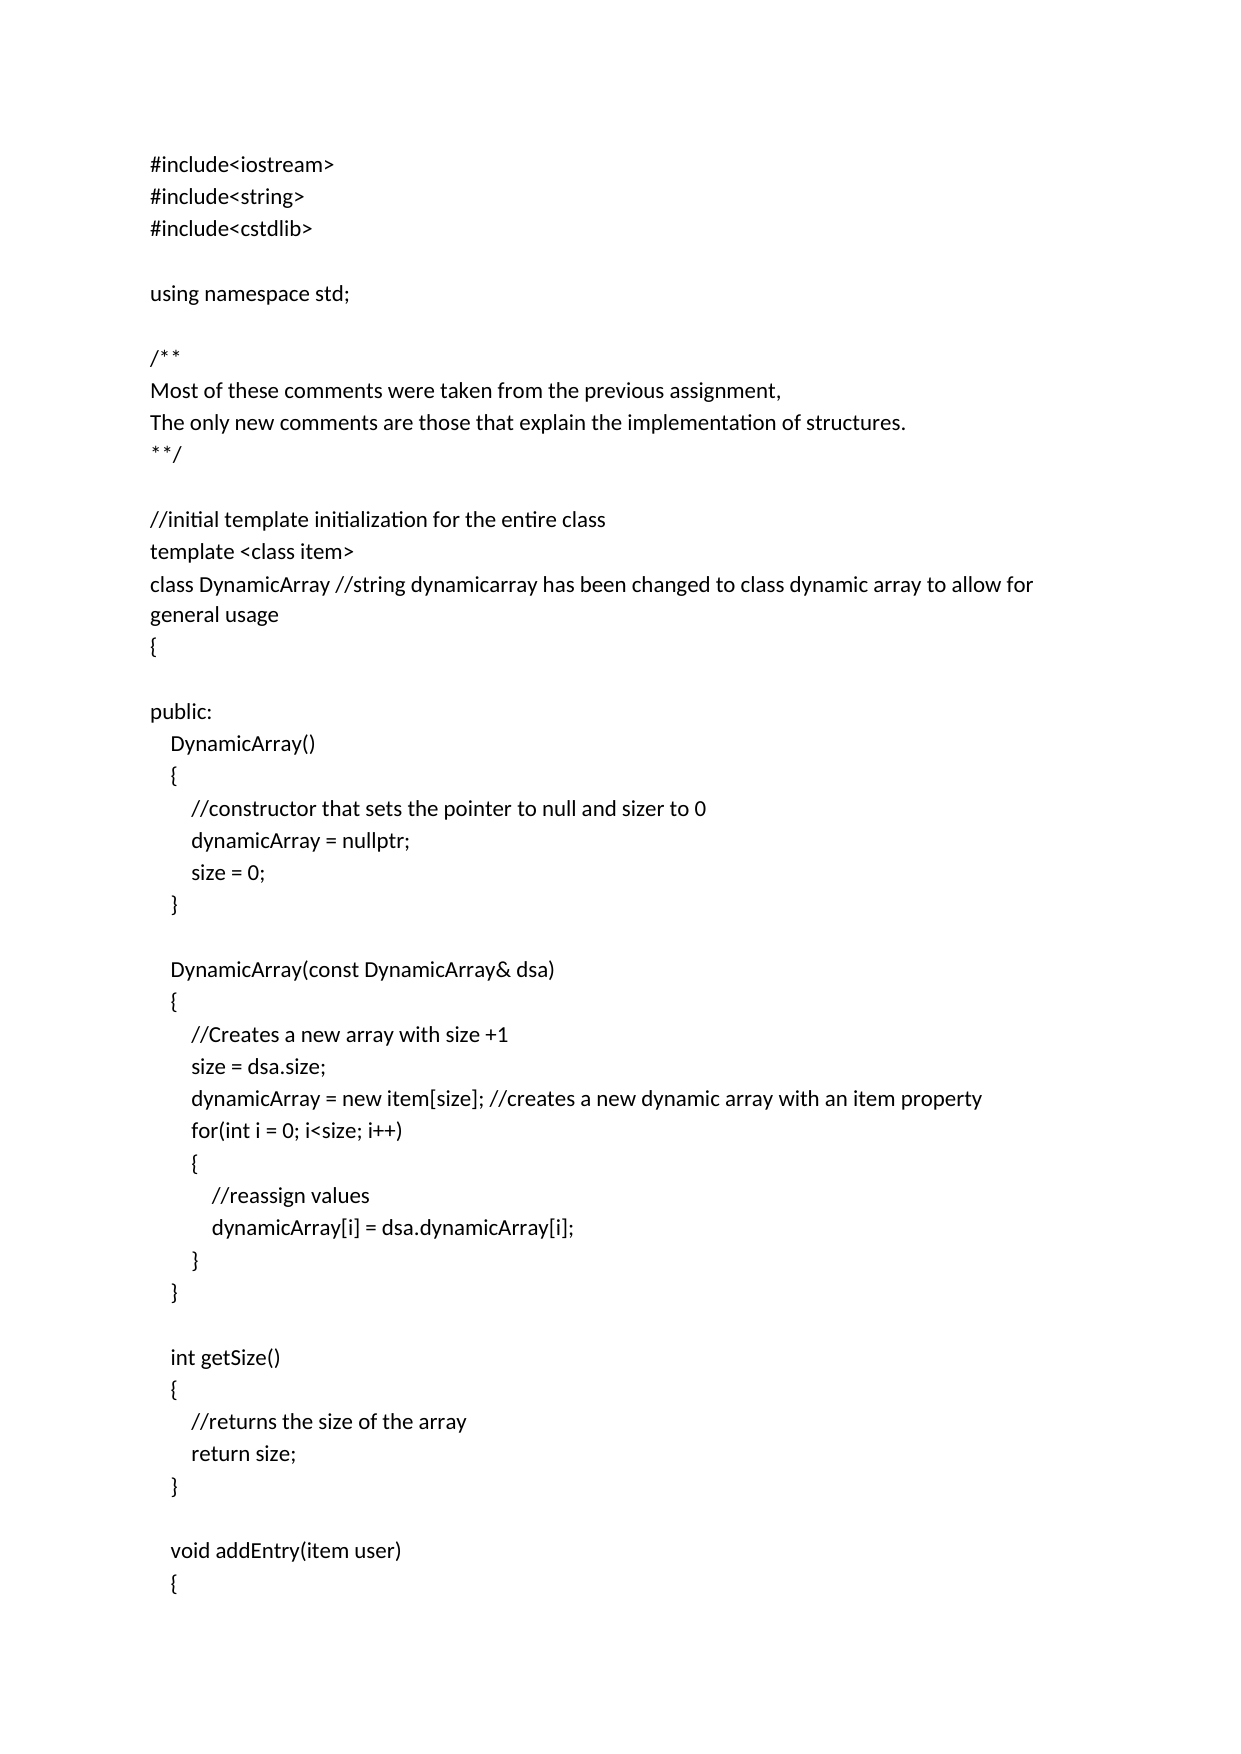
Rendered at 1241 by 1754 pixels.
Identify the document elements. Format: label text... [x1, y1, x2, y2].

text DynamicArray(const DynamicArray& dsa) [150, 955, 1090, 983]
text #include<string> [150, 182, 1090, 210]
text { [150, 761, 1090, 789]
text Most of these comments were taken from the previous assignment, [150, 376, 1090, 404]
text { [150, 1375, 1090, 1403]
text { [150, 987, 1090, 1016]
text size = dsa.size; [150, 1052, 1090, 1080]
text } [150, 891, 1090, 919]
text } [150, 1472, 1090, 1500]
text using namespace std; [150, 279, 1090, 307]
text dynamicArray[i] = dsa.dynamicArray[i]; [150, 1213, 1090, 1242]
text class DynamicArray //string dynamicarray has been changed to class dynamic array to allow for general usage [150, 570, 1090, 628]
text } [150, 1278, 1090, 1306]
text size = 0; [150, 858, 1090, 886]
text //reassign values [150, 1181, 1090, 1209]
text **/ [150, 441, 1090, 469]
text int getSize() [150, 1343, 1090, 1371]
text #include<iostream> [150, 150, 1090, 178]
text template <class item> [150, 537, 1090, 566]
text DynamicArray() [150, 729, 1090, 757]
text { [150, 1569, 1090, 1597]
text public: [150, 697, 1090, 725]
text } [150, 1246, 1090, 1274]
text for(int i = 0; i<size; i++) [150, 1117, 1090, 1145]
text return size; [150, 1439, 1090, 1468]
text The only new comments are those that explain the implementation of structures. [150, 408, 1090, 436]
text { [150, 1149, 1090, 1177]
text //returns the size of the array [150, 1407, 1090, 1435]
text //Creates a new array with size +1 [150, 1020, 1090, 1048]
text #include<cstdlib> [150, 214, 1090, 243]
text /** [150, 344, 1090, 372]
text dynamicArray = new item[size]; //creates a new dynamic array with an item property [150, 1084, 1090, 1112]
text void addEntry(item user) [150, 1536, 1090, 1564]
text { [150, 632, 1090, 660]
text dynamicArray = nullptr; [150, 826, 1090, 854]
text //initial template initialization for the entire class [150, 505, 1090, 533]
text //constructor that sets the pointer to null and sizer to 0 [150, 794, 1090, 822]
